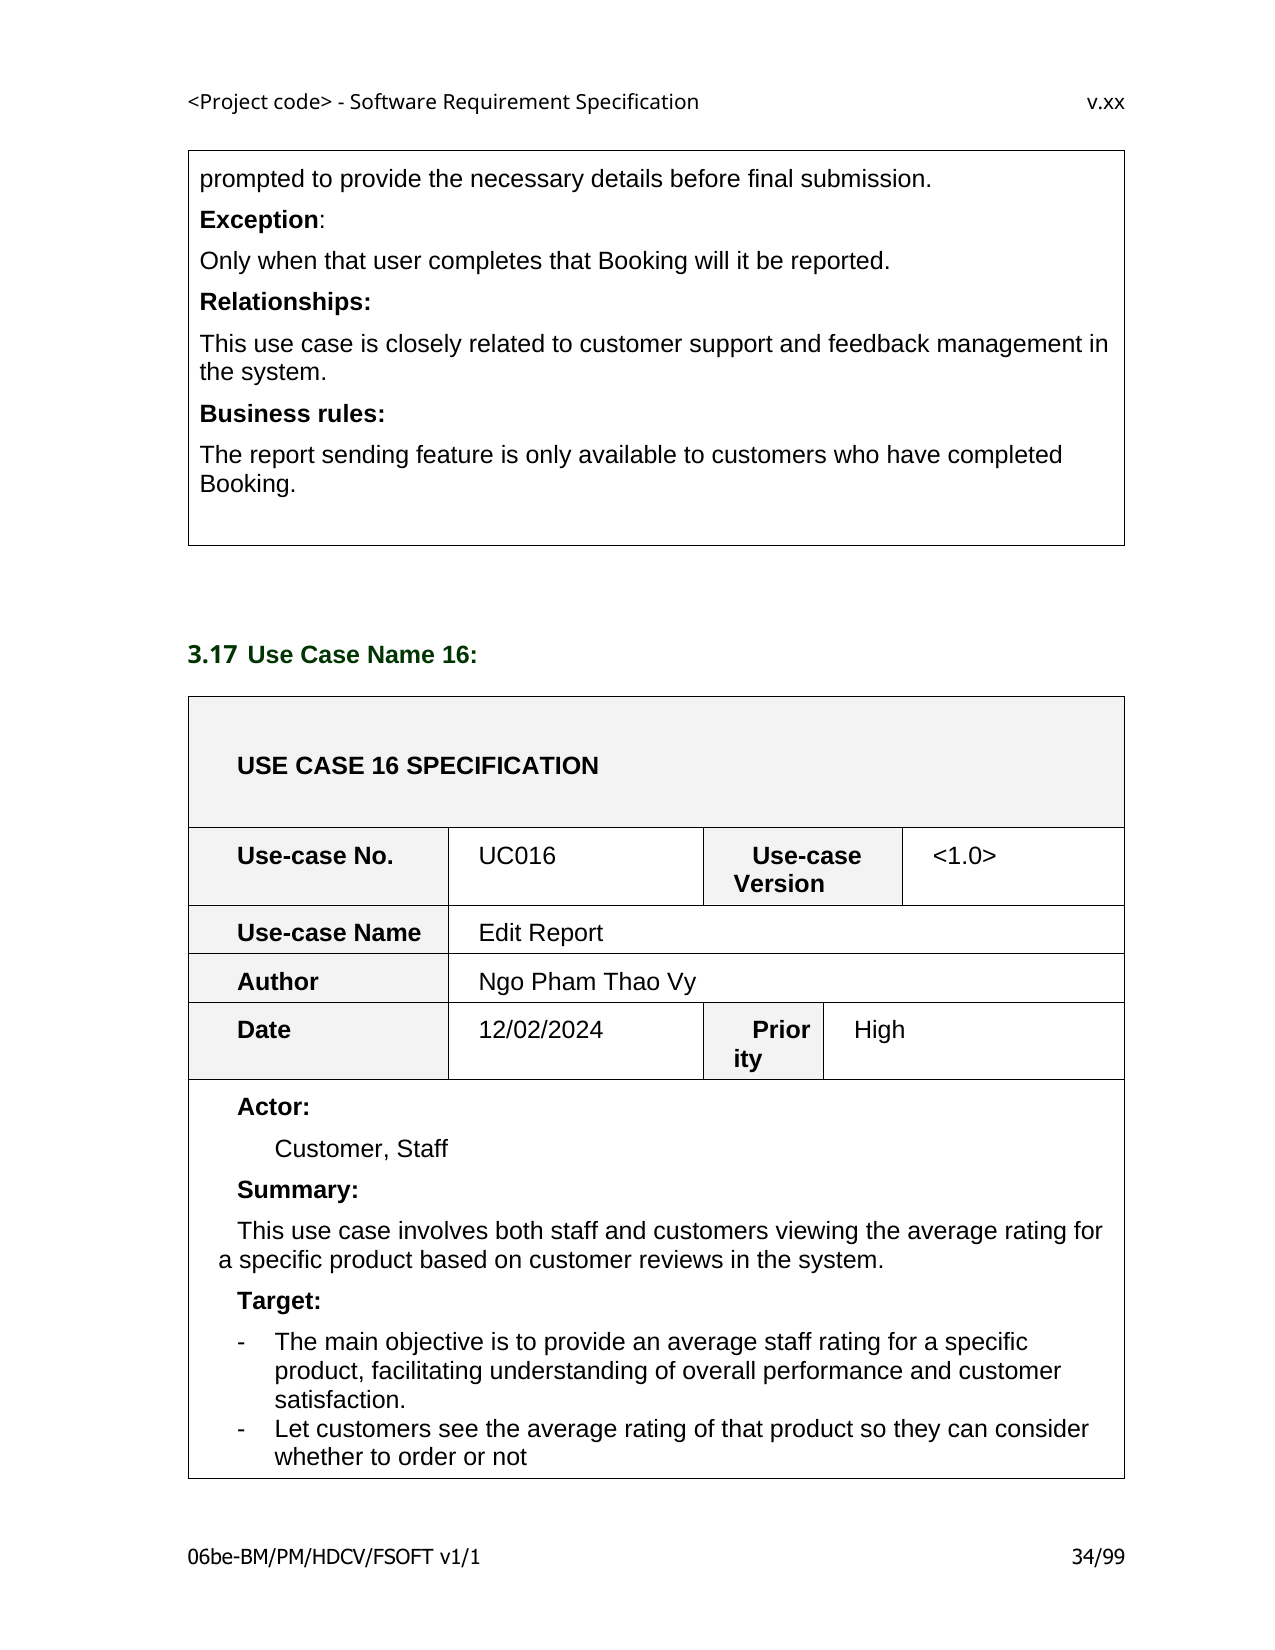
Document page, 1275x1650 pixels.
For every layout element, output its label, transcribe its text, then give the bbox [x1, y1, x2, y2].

table_cell Use-case No. [189, 828, 448, 904]
table_cell High [824, 1003, 1124, 1079]
table_cell Use-case Version [704, 828, 902, 904]
subtitle Use Case Name 16: [187, 637, 1125, 671]
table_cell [189, 151, 1124, 545]
table_header USE CASE 16 SPECIFICATION [189, 697, 1124, 827]
table_cell Author [189, 954, 448, 1002]
table_cell 12/02/2024 [449, 1003, 703, 1079]
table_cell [189, 1080, 1124, 1477]
table_cell Ngo Pham Thao Vy [449, 954, 1124, 1002]
table_cell Use-case Name [189, 906, 448, 953]
table_cell Date [189, 1003, 448, 1079]
table_cell UC016 [449, 828, 703, 904]
table_cell Edit Report [449, 906, 1124, 953]
table_cell <1.0> [903, 828, 1124, 904]
table_cell Priority [704, 1003, 823, 1079]
